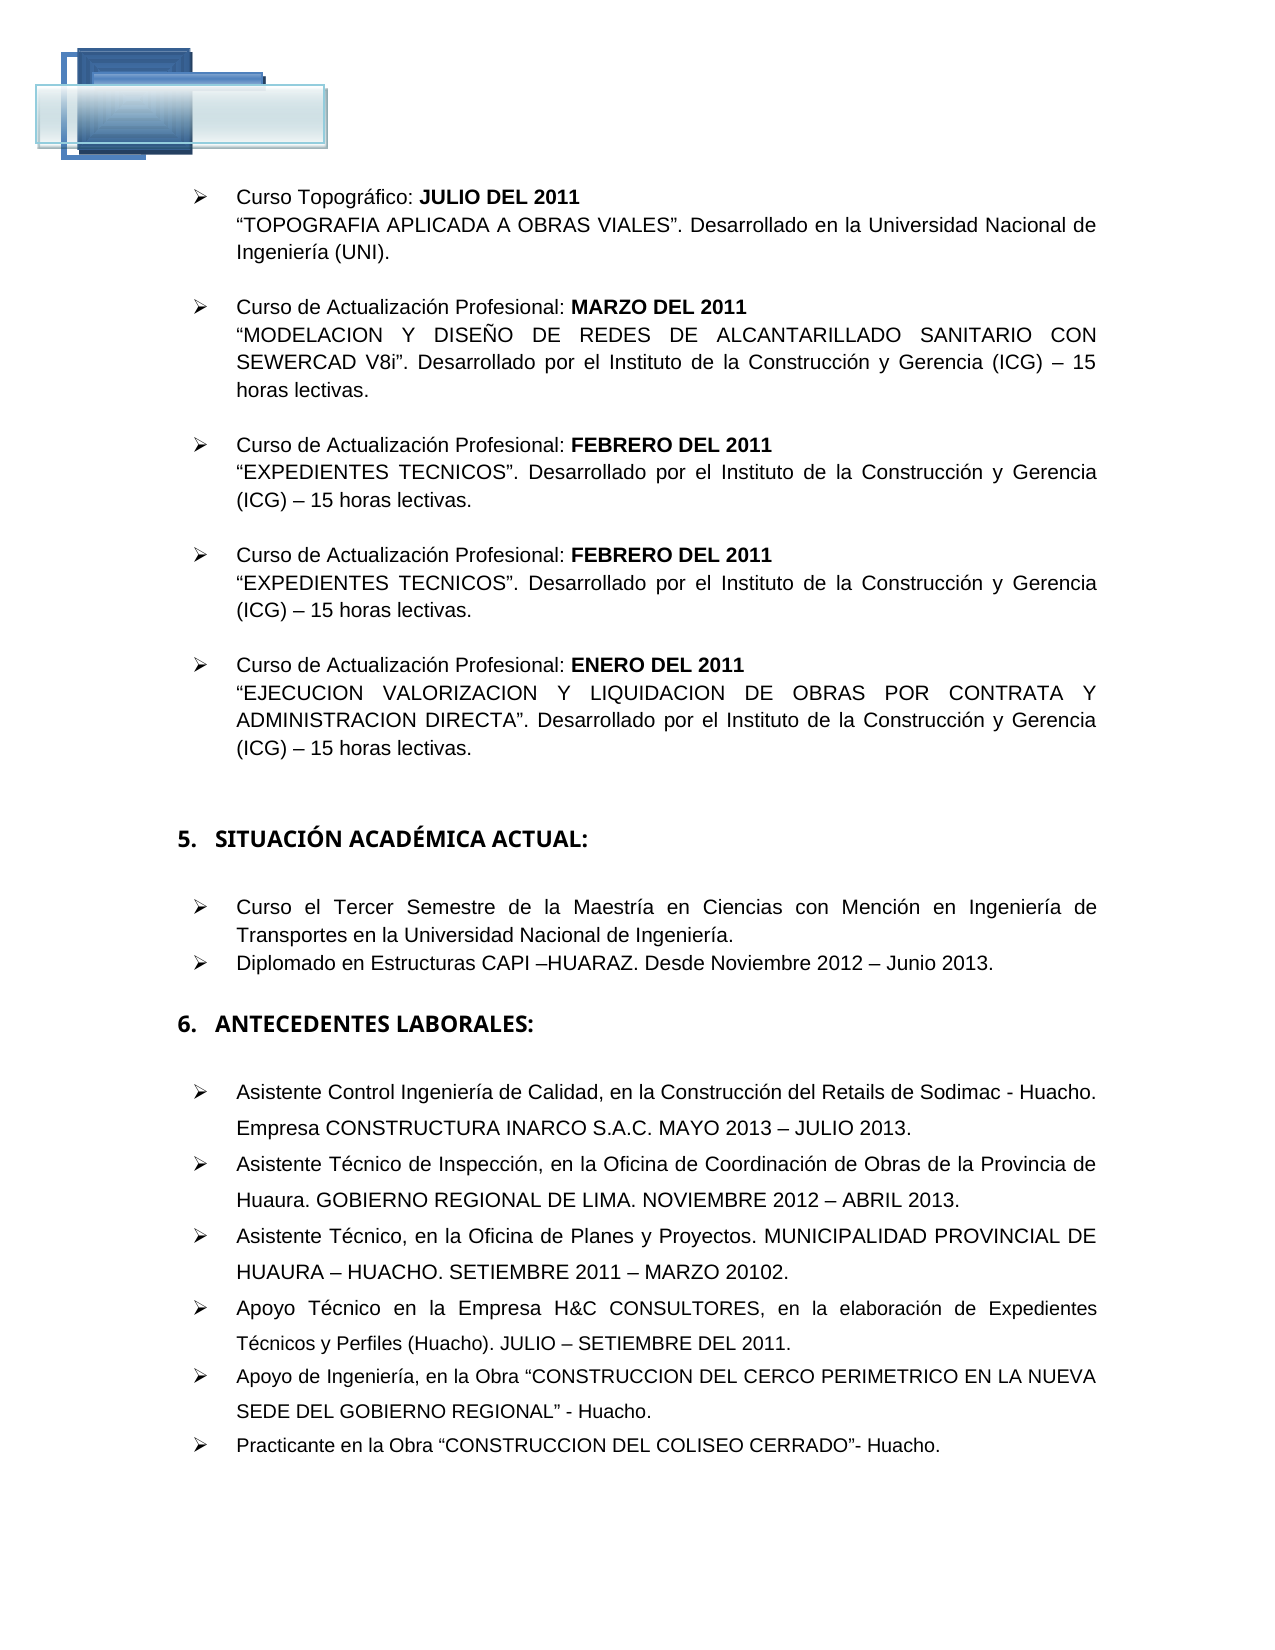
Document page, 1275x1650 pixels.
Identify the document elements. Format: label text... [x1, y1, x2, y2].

list “EXPEDIENTES TECNICOS”. Desarrollado por el Instituto de la Construcción y Gerencia (ICG) – 15 horas lectivas. [236, 570, 1098, 622]
list Practicante en la Obra “CONSTRUCCION DEL COLISEO CERRADO”- Huacho. [192, 1434, 1098, 1457]
list Diplomado en Estructuras CAPI –HUARAZ. Desde Noviembre 2012 – Junio 2013. [192, 950, 1098, 974]
list “MODELACION Y DISEÑO DE REDES DE ALCANTARILLADO SANITARIO CON SEWERCAD V8i”. Desarrollado por el Instituto de la Construcción y Gerencia (ICG) – 15 horas lectivas. [236, 323, 1098, 402]
list Asistente Técnico, en la Oficina de Planes y Proyectos. MUNICIPALIDAD PROVINCIAL DE HUAURA – HUACHO. SETIEMBRE 2011 – MARZO 20102. [192, 1224, 1098, 1284]
list Curso de Actualización Profesional: FEBRERO DEL 2011 [192, 543, 1098, 567]
list Apoyo Técnico en la Empresa H&C CONSULTORES, en la elaboración de Expedientes Técnicos y Perfiles (Huacho). JULIO – SETIEMBRE DEL 2011. [192, 1296, 1098, 1354]
list Asistente Técnico de Inspección, en la Oficina de Coordinación de Obras de la Provincia de Huaura. GOBIERNO REGIONAL DE LIMA. NOVIEMBRE 2012 – ABRIL 2013. [192, 1152, 1098, 1212]
list Curso el Tercer Semestre de la Maestría en Ciencias con Mención en Ingeniería de Transportes en la Universidad Nacional de Ingeniería. [192, 895, 1098, 947]
list “EJECUCION VALORIZACION Y LIQUIDACION DE OBRAS POR CONTRATA Y ADMINISTRACION DIRECTA”. Desarrollado por el Instituto de la Construcción y Gerencia (ICG) – 15 horas lectivas. [236, 680, 1098, 759]
list Curso de Actualización Profesional: ENERO DEL 2011 [192, 653, 1098, 677]
list Apoyo de Ingeniería, en la Obra “CONSTRUCCION DEL CERCO PERIMETRICO EN LA NUEVA SEDE DEL GOBIERNO REGIONAL” - Huacho. [192, 1365, 1098, 1422]
list Asistente Control Ingeniería de Calidad, en la Construcción del Retails de Sodimac - Huacho. Empresa CONSTRUCTURA INARCO S.A.C. MAYO 2013 – JULIO 2013. [192, 1080, 1098, 1140]
list SITUACIÓN ACADÉMICA ACTUAL: [177, 823, 1098, 854]
list “EXPEDIENTES TECNICOS”. Desarrollado por el Instituto de la Construcción y Gerencia (ICG) – 15 horas lectivas. [236, 460, 1098, 512]
list ANTECEDENTES LABORALES: [177, 1008, 1098, 1039]
list Curso de Actualización Profesional: FEBRERO DEL 2011 [192, 433, 1098, 457]
list Curso de Actualización Profesional: MARZO DEL 2011 [192, 295, 1098, 319]
list “TOPOGRAFIA APLICADA A OBRAS VIALES”. Desarrollado en la Universidad Nacional de Ingeniería (UNI). [236, 212, 1098, 264]
list Curso Topográfico: JULIO DEL 2011 [192, 185, 1098, 209]
